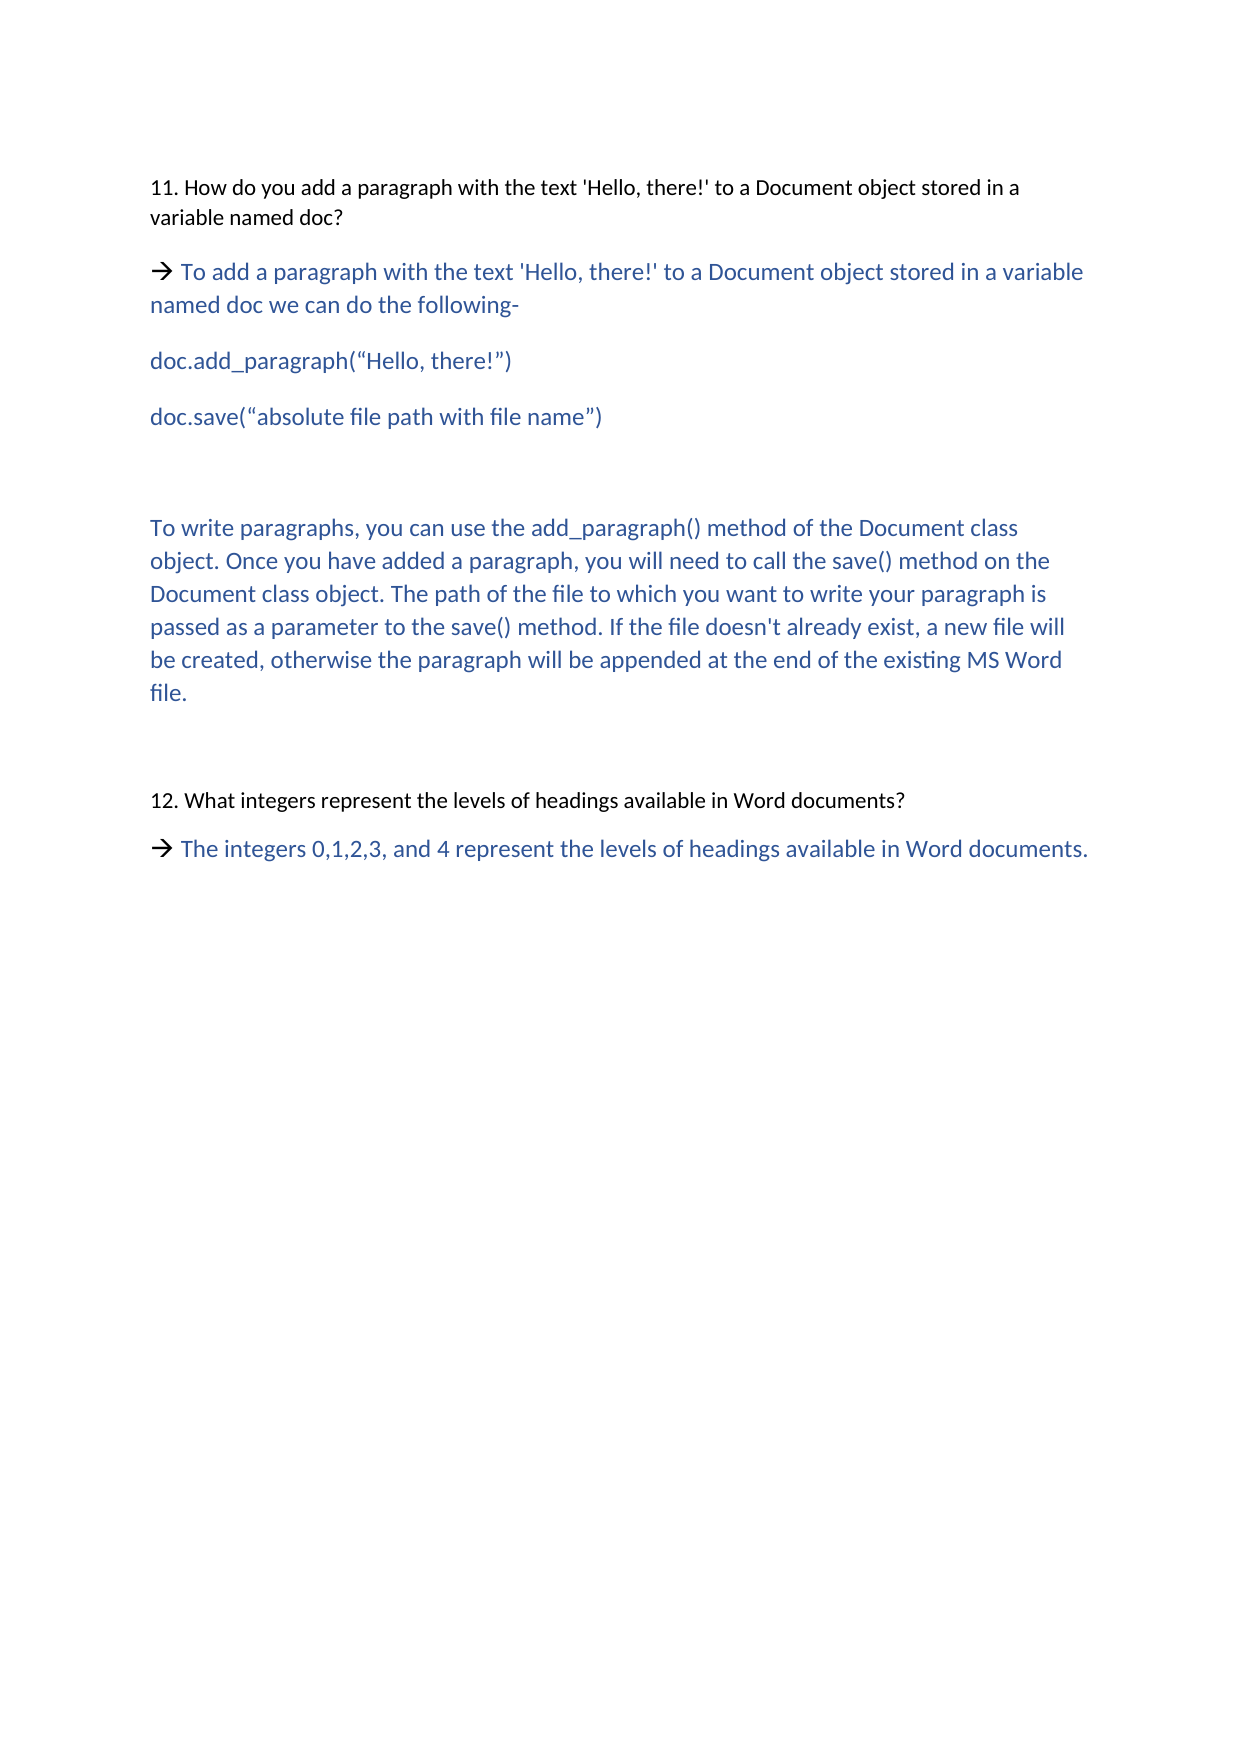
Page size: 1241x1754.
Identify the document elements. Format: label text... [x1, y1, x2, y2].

text doc.save(“absolute file path with file name”) [150, 401, 1090, 431]
text To add a paragraph with the text 'Hello, there!' to a Document object stored in a variable named doc we can do the following- [150, 256, 1090, 320]
text doc.add_paragraph(“Hello, there!”) [150, 345, 1090, 376]
text 11. How do you add a paragraph with the text 'Hello, there!' to a Document object stored in a variable named doc? [150, 173, 1090, 231]
text The integers 0,1,2,3, and 4 represent the levels of headings available in Word documents. [150, 833, 1090, 863]
text 12. What integers represent the levels of headings available in Word documents? [150, 786, 1090, 814]
text To write paragraphs, you can use the add_paragraph() method of the Document class object. Once you have added a paragraph, you will need to call the save() method on the Document class object. The path of the file to which you want to write your paragraph is passed as a parameter to the save() method. If the file doesn't already exist, a new file will be created, otherwise the paragraph will be appended at the end of the existing MS Word file. [150, 512, 1090, 708]
